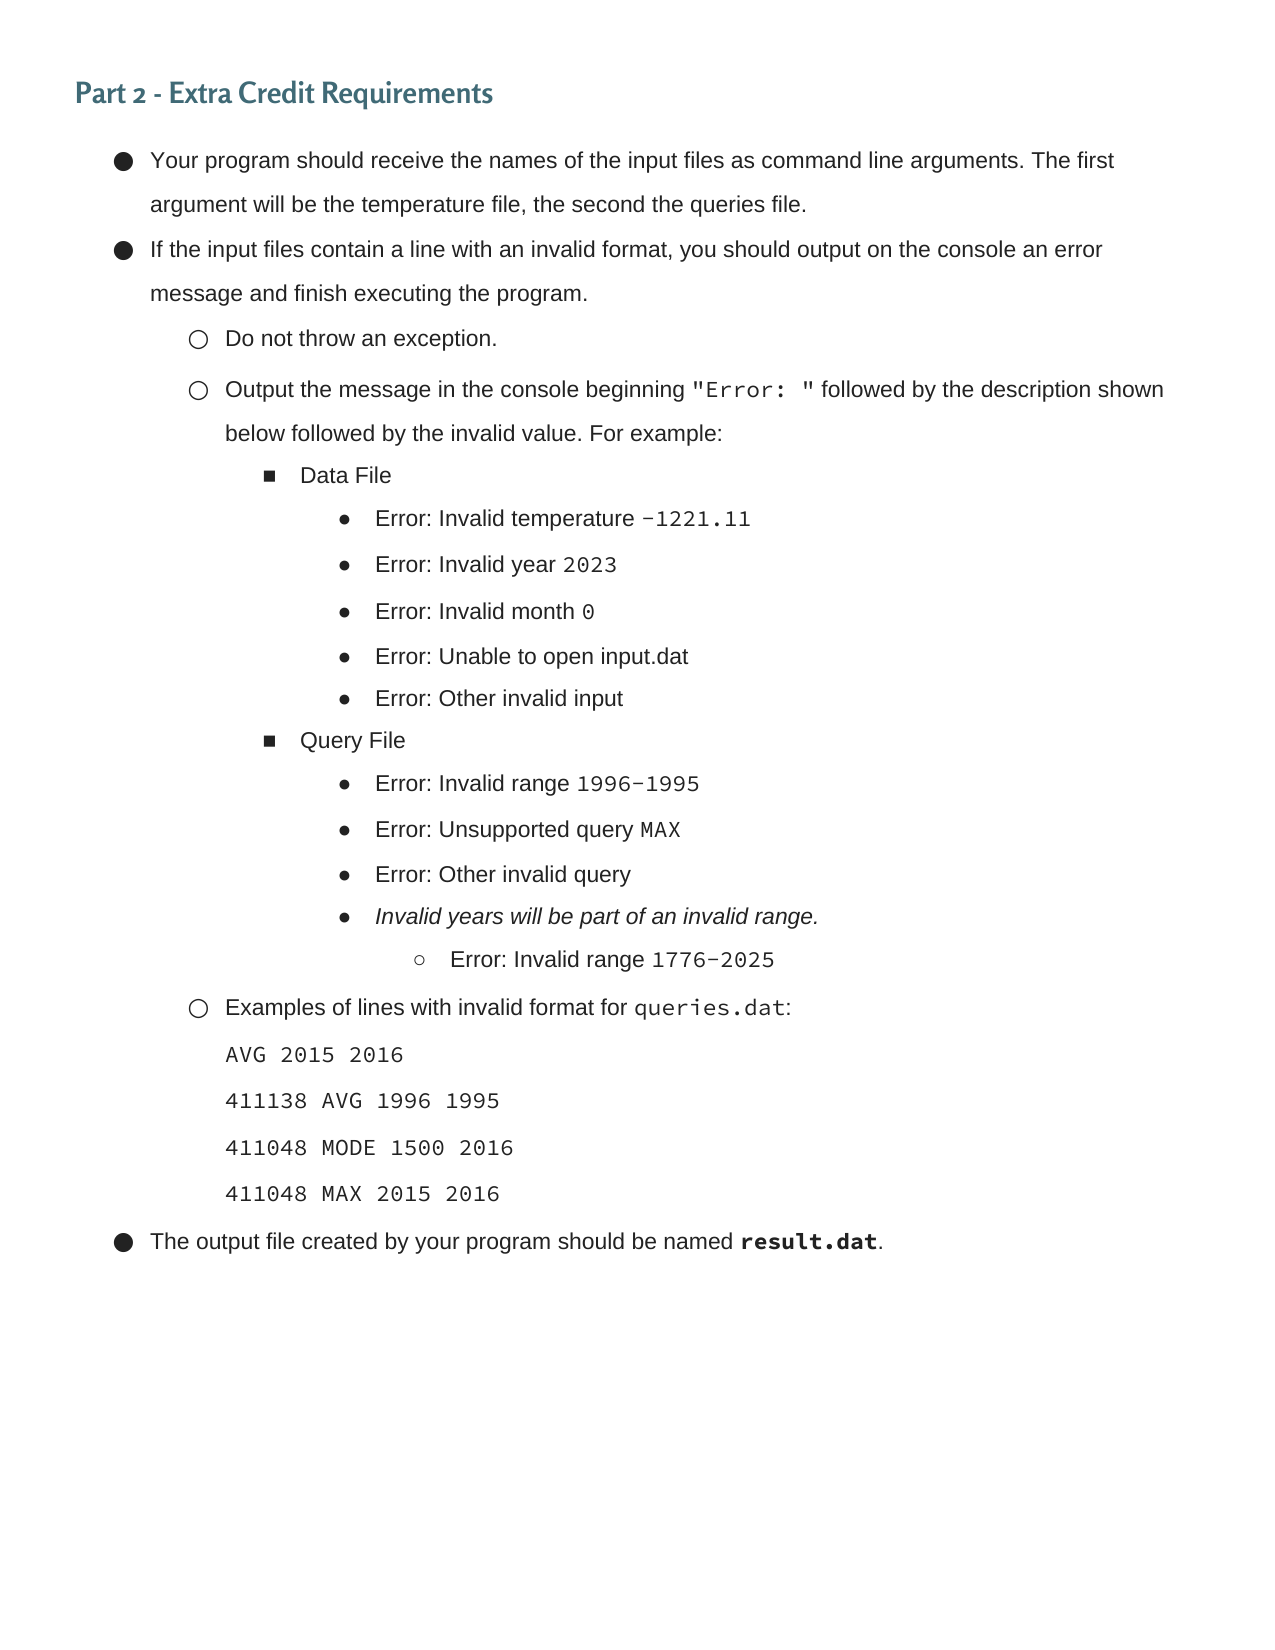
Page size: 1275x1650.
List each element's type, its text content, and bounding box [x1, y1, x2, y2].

list Output the message in the console beginning "Error: " followed by the description shown below followed by the invalid value. For example: [187, 373, 1200, 446]
list Your program should receive the names of the input files as command line arguments. The first argument will be the temperature file, the second the queries file. [112, 144, 1200, 217]
list Error: Invalid range 1776-2025 [412, 945, 1200, 974]
list Error: Invalid year 2023 [337, 550, 1200, 579]
list Query File [262, 727, 1200, 753]
list Invalid years will be part of an invalid range. [337, 903, 1200, 929]
list Do not throw an exception. [187, 322, 1200, 354]
list Data File [262, 462, 1200, 488]
list Error: Invalid month 0 [337, 596, 1200, 625]
list If the input files contain a line with an invalid format, you should output on the console an error message and finish executing the program. [112, 233, 1200, 307]
list Error: Other invalid input [337, 685, 1200, 711]
subtitle Part 2 - Extra Credit Requirements [75, 75, 1200, 110]
list Examples of lines with invalid format for queries.dat: AVG 2015 2016 411138 AVG 1996 1995 411048 MODE 1500 2016 411048 MAX 2015 2016 [187, 991, 1200, 1207]
list Error: Invalid range 1996-1995 [337, 769, 1200, 798]
list The output file created by your program should be named result.dat. [150, 1225, 1200, 1256]
list Error: Other invalid query [337, 861, 1200, 887]
list Error: Invalid temperature -1221.11 [337, 504, 1200, 533]
list Error: Unable to open input.dat [337, 643, 1200, 669]
list Error: Unsupported query MAX [337, 815, 1200, 844]
